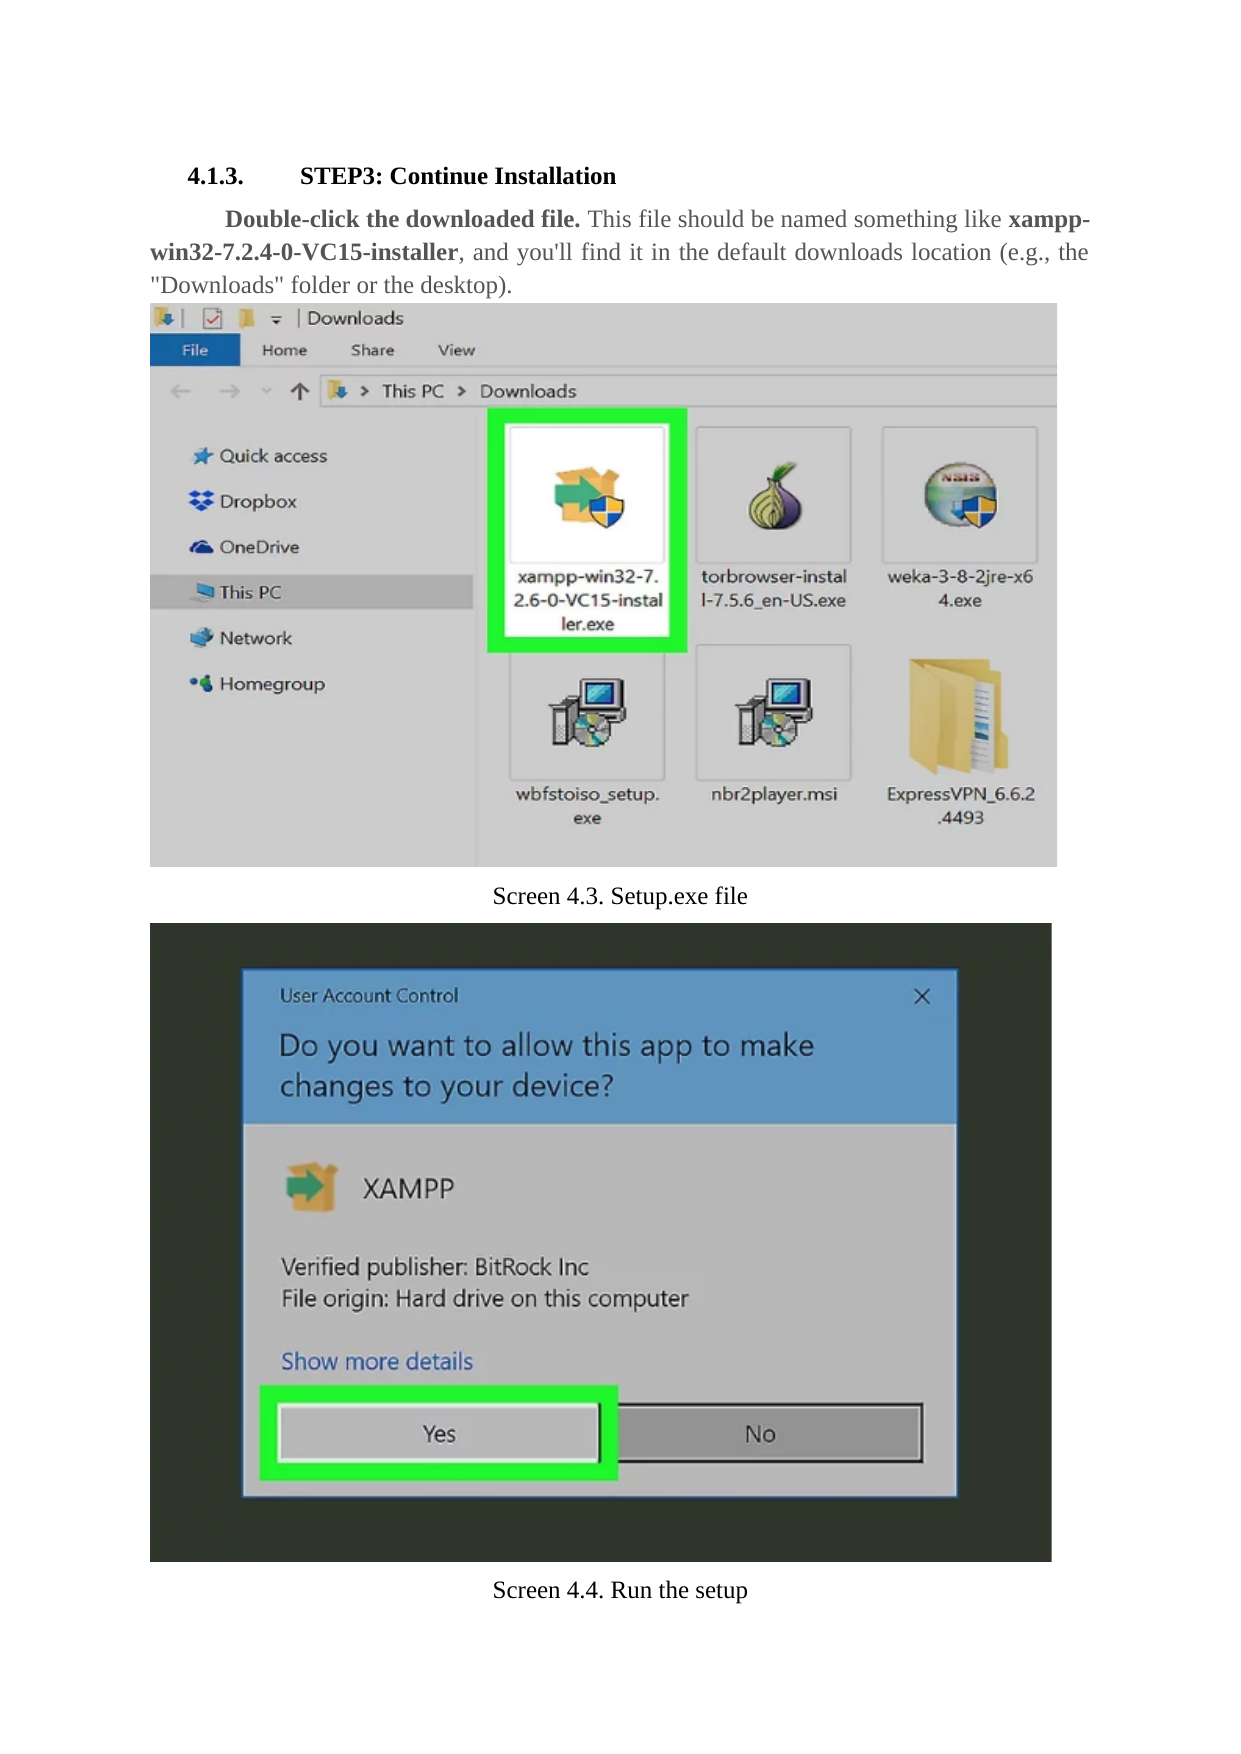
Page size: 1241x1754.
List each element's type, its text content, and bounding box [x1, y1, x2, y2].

picture [150, 303, 1058, 867]
text Double-click the downloaded file. This file should be named something like xampp-win32-7.2.4-0-VC15-installer, and you'll find it in the default downloads location (e.g., the "Downloads" folder or the desktop). [150, 204, 1090, 238]
text Screen 4.4. Run the setup [150, 1576, 1090, 1604]
list STEP3: Continue Installation [187, 161, 1090, 190]
picture [150, 923, 1052, 1562]
text Double-click the downloaded file. This file should be named something like xampp-win32-7.2.4-0-VC15-installer, and you'll find it in the default downloads location (e.g., the "Downloads" folder or the desktop). [150, 266, 1090, 299]
text Screen 4.3. Setup.exe file [150, 881, 1090, 909]
